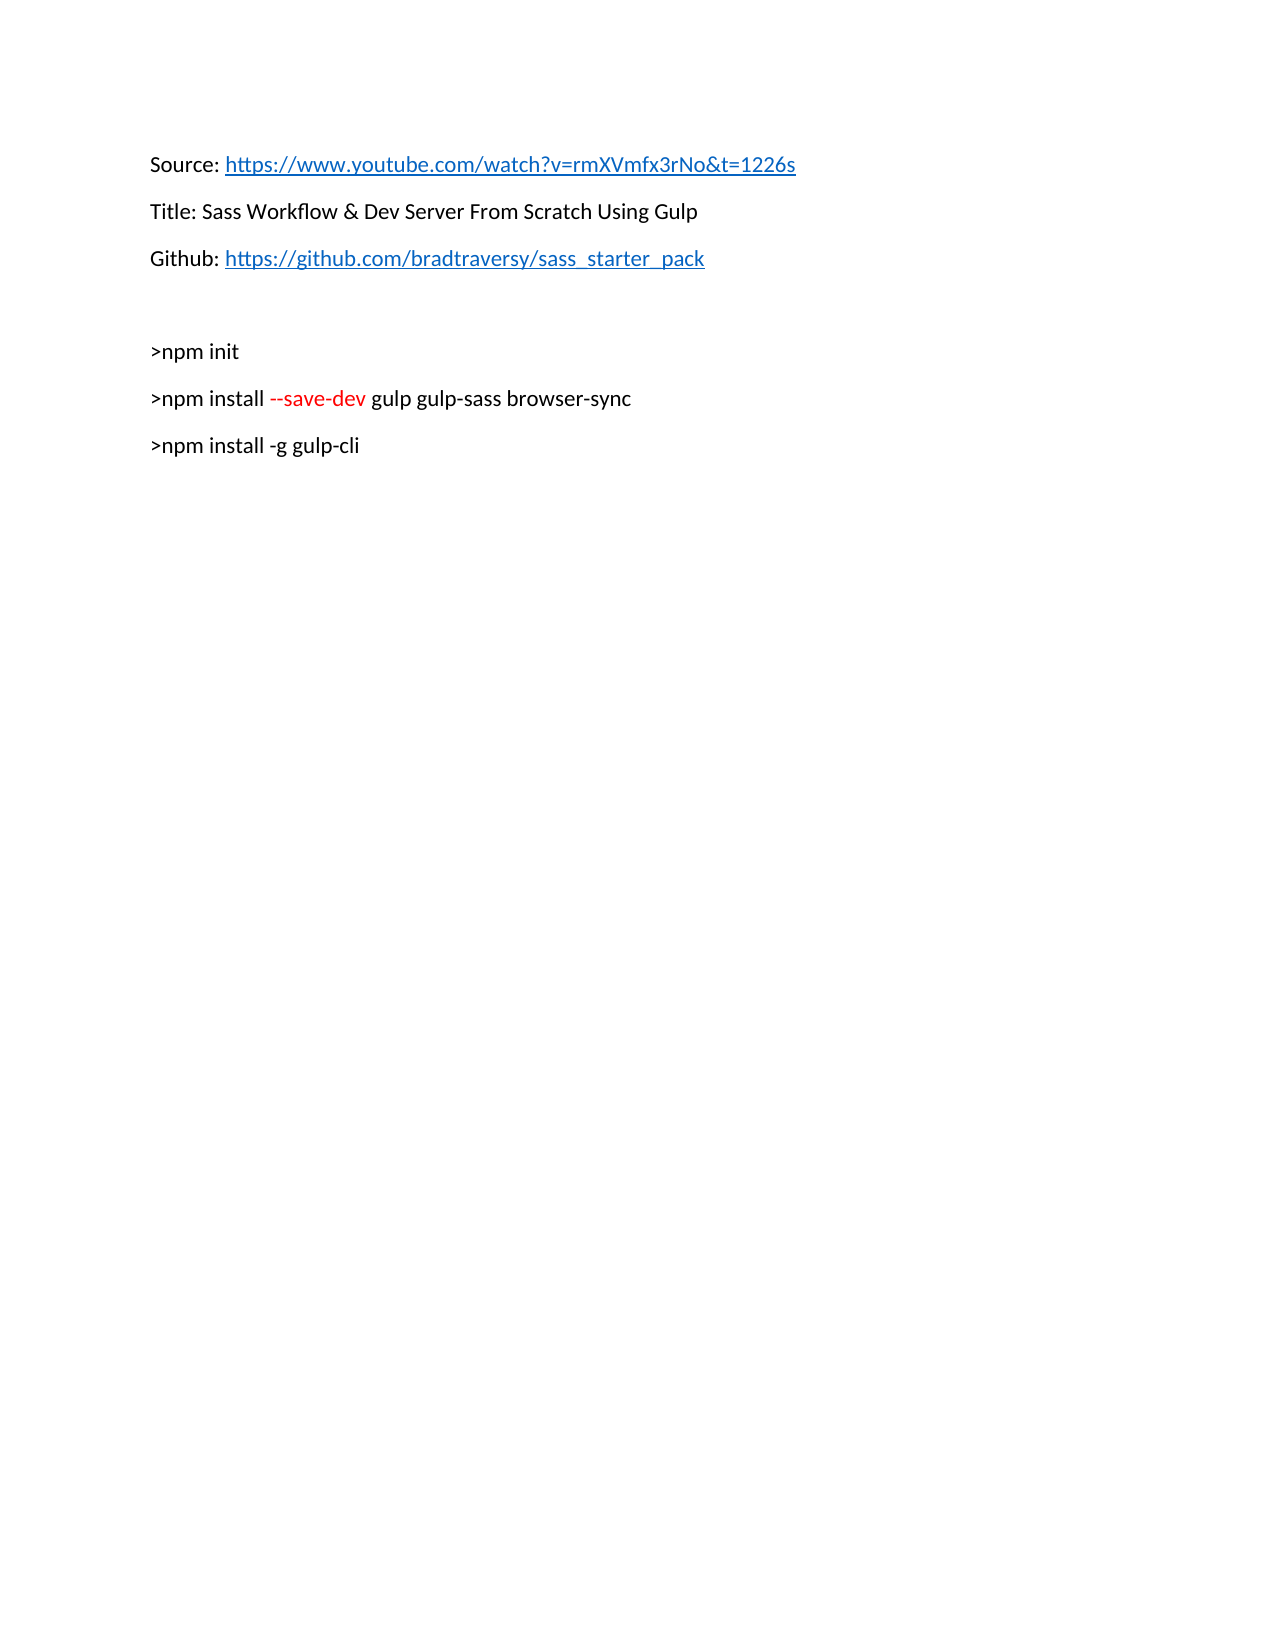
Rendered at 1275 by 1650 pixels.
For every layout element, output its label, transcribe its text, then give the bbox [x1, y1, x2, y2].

text Github: https://github.com/bradtraversy/sass_starter_pack [150, 244, 1125, 272]
text >npm init [150, 337, 1125, 366]
text Title: Sass Workflow & Dev Server From Scratch Using Gulp [150, 197, 1125, 225]
text >npm install -g gulp-cli [150, 431, 1125, 459]
text >npm install --save-dev gulp gulp-sass browser-sync [150, 384, 1125, 412]
text Source: https://www.youtube.com/watch?v=rmXVmfx3rNo&t=1226s [150, 150, 1125, 178]
